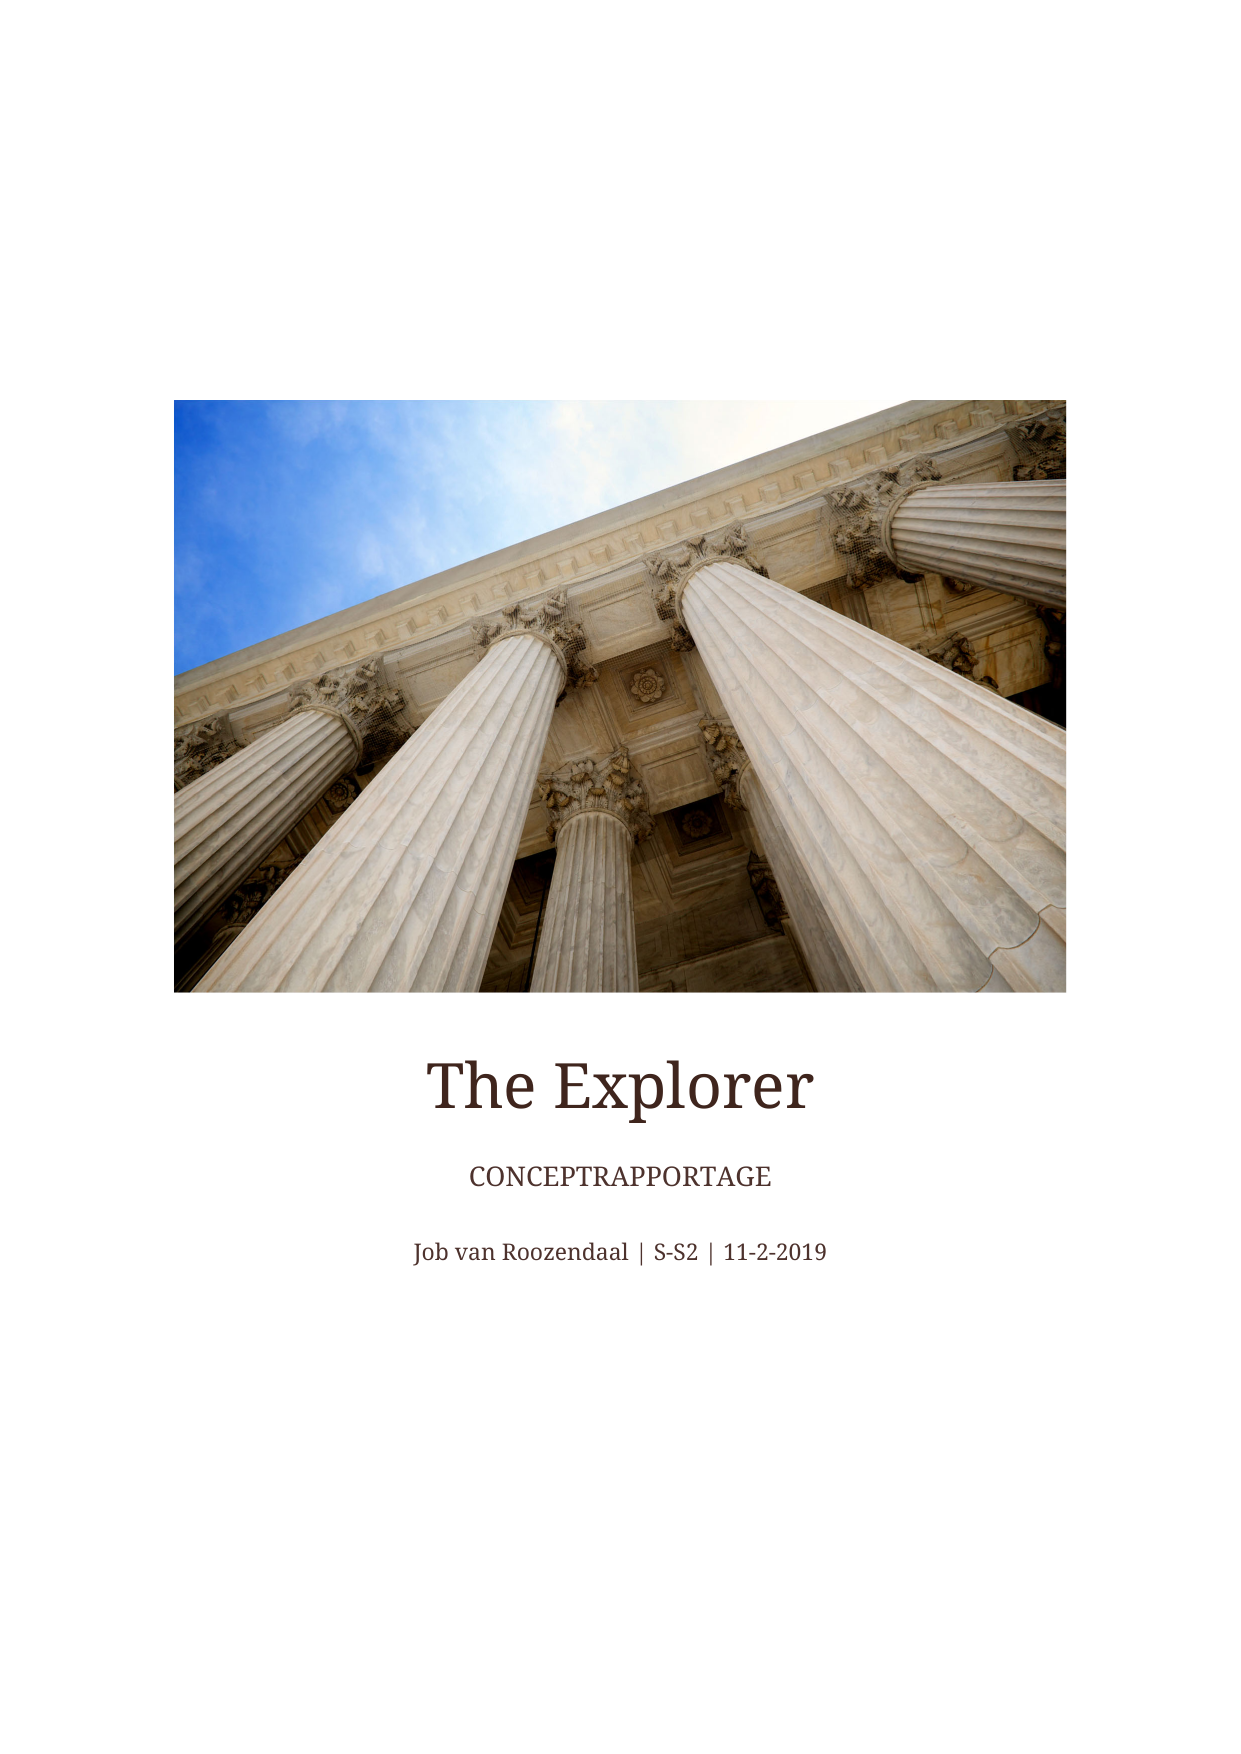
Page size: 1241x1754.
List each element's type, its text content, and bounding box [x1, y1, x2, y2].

title The Explorer [171, 1041, 1069, 1127]
text Job van Roozendaal | S-S2 | 11-2-2019 [171, 1236, 1069, 1267]
subtitle conceptrapportage [171, 1158, 1069, 1195]
picture [173, 400, 1067, 993]
